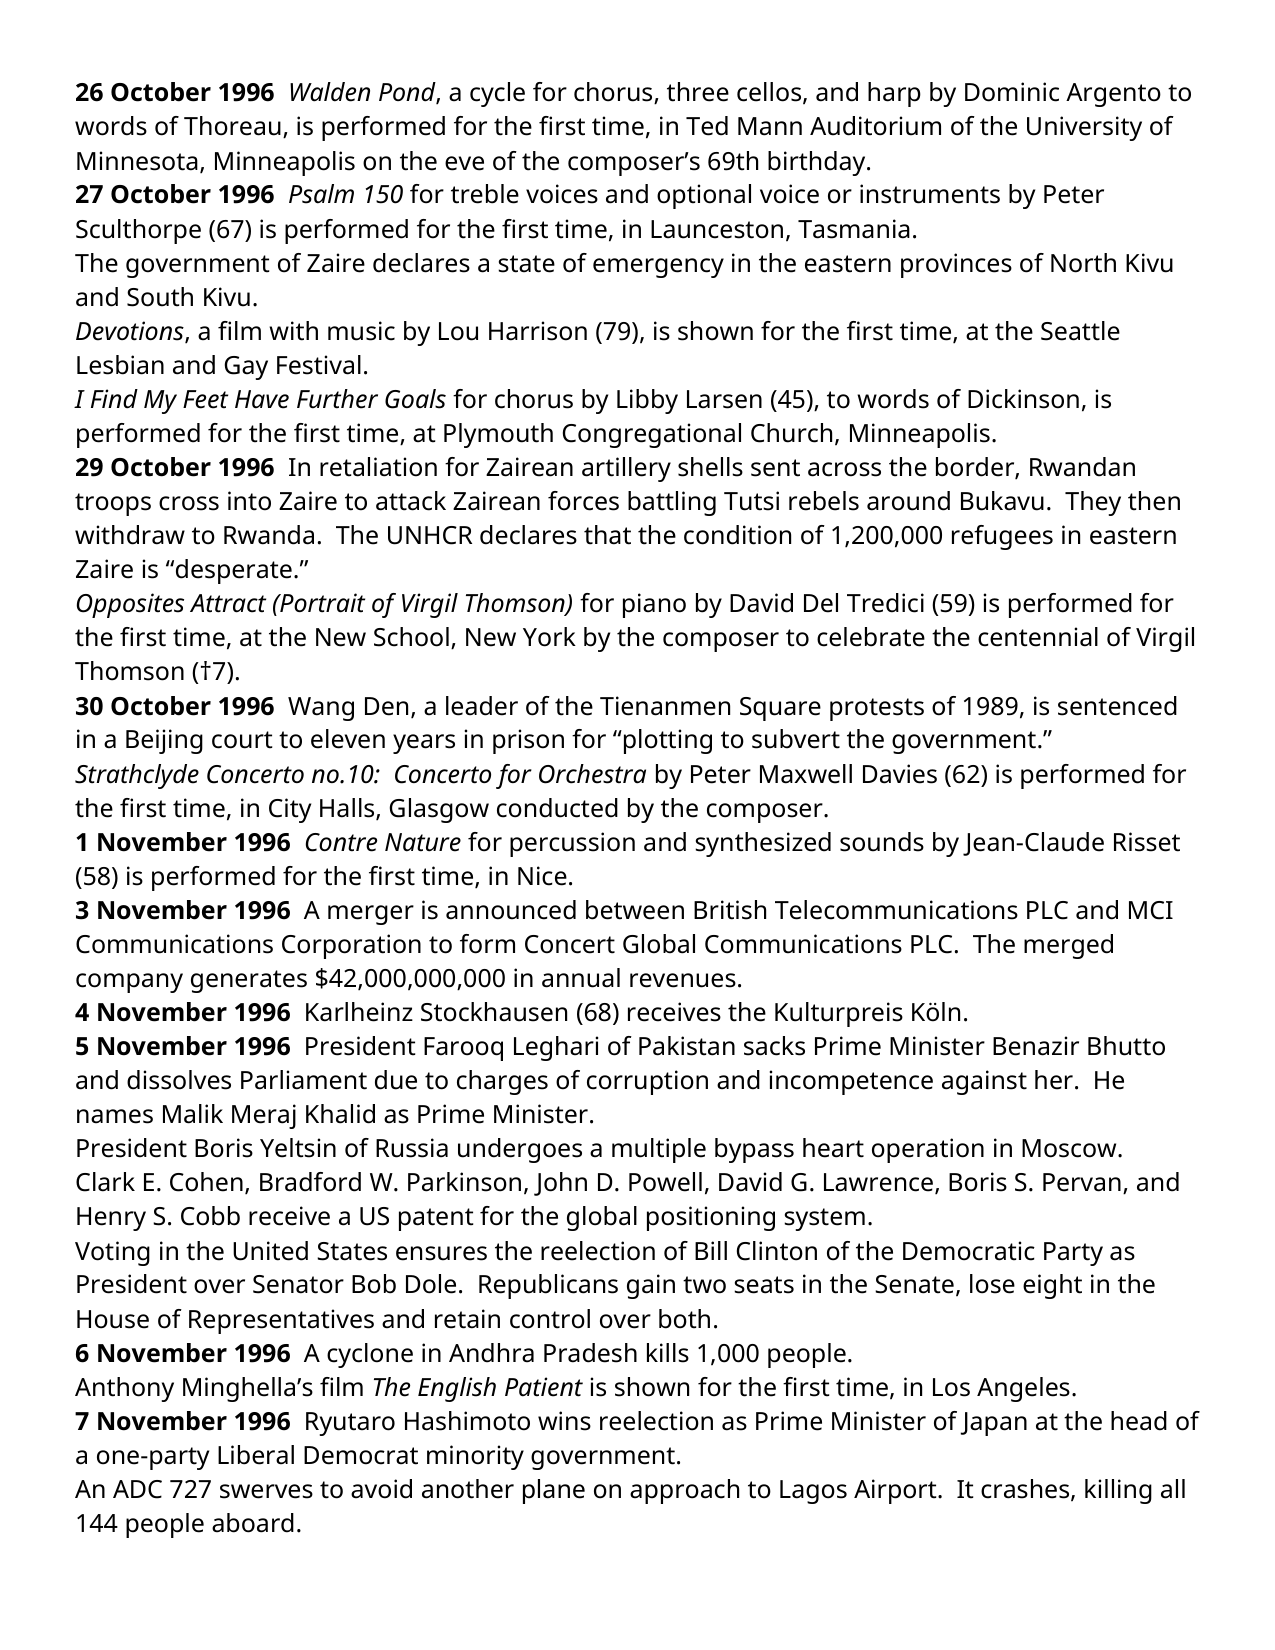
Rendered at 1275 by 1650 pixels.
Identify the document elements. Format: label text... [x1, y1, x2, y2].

text 29 October 1996 In retaliation for Zairean artillery shells sent across the border, Rwandan troops cross into Zaire to attack Zairean forces battling Tutsi rebels around Bukavu. They then withdraw to Rwanda. The UNHCR declares that the condition of 1,200,000 refugees in eastern Zaire is “desperate.” [75, 450, 1200, 586]
text Devotions, a film with music by Lou Harrison (79), is shown for the first time, at the Seattle Lesbian and Gay Festival. [75, 313, 1200, 382]
text President Boris Yeltsin of Russia undergoes a multiple bypass heart operation in Moscow. [75, 1131, 1200, 1165]
text 7 November 1996 Ryutaro Hashimoto wins reelection as Prime Minister of Japan at the head of a one-party Liberal Democrat minority government. [75, 1403, 1200, 1472]
text Strathclyde Concerto no.10: Concerto for Orchestra by Peter Maxwell Davies (62) is performed for the first time, in City Halls, Glasgow conducted by the composer. [75, 756, 1200, 824]
text 30 October 1996 Wang Den, a leader of the Tienanmen Square protests of 1989, is sentenced in a Beijing court to eleven years in prison for “plotting to subvert the government.” [75, 688, 1200, 756]
text 6 November 1996 A cyclone in Andhra Pradesh kills 1,000 people. [75, 1335, 1200, 1369]
text 26 October 1996 Walden Pond, a cycle for chorus, three cellos, and harp by Dominic Argento to words of Thoreau, is performed for the first time, in Ted Mann Auditorium of the University of Minnesota, Minneapolis on the eve of the composer’s 69th birthday. [75, 75, 1200, 177]
text 5 November 1996 President Farooq Leghari of Pakistan sacks Prime Minister Benazir Bhutto and dissolves Parliament due to charges of corruption and incompetence against her. He names Malik Meraj Khalid as Prime Minister. [75, 1029, 1200, 1131]
text I Find My Feet Have Further Goals for chorus by Libby Larsen (45), to words of Dickinson, is performed for the first time, at Plymouth Congregational Church, Minneapolis. [75, 382, 1200, 450]
text 4 November 1996 Karlheinz Stockhausen (68) receives the Kulturpreis Köln. [75, 995, 1200, 1029]
text Clark E. Cohen, Bradford W. Parkinson, John D. Powell, David G. Lawrence, Boris S. Pervan, and Henry S. Cobb receive a US patent for the global positioning system. [75, 1165, 1200, 1233]
text Opposites Attract (Portrait of Virgil Thomson) for piano by David Del Tredici (59) is performed for the first time, at the New School, New York by the composer to celebrate the centennial of Virgil Thomson (†7). [75, 586, 1200, 688]
text 27 October 1996 Psalm 150 for treble voices and optional voice or instruments by Peter Sculthorpe (67) is performed for the first time, in Launceston, Tasmania. [75, 177, 1200, 245]
text The government of Zaire declares a state of emergency in the eastern provinces of North Kivu and South Kivu. [75, 245, 1200, 313]
text Voting in the United States ensures the reelection of Bill Clinton of the Democratic Party as President over Senator Bob Dole. Republicans gain two seats in the Senate, lose eight in the House of Representatives and retain control over both. [75, 1233, 1200, 1335]
text Anthony Minghella’s film The English Patient is shown for the first time, in Los Angeles. [75, 1369, 1200, 1403]
text An ADC 727 swerves to avoid another plane on approach to Lagos Airport. It crashes, killing all 144 people aboard. [75, 1472, 1200, 1540]
text 3 November 1996 A merger is announced between British Telecommunications PLC and MCI Communications Corporation to form Concert Global Communications PLC. The merged company generates $42,000,000,000 in annual revenues. [75, 892, 1200, 995]
text 1 November 1996 Contre Nature for percussion and synthesized sounds by Jean-Claude Risset (58) is performed for the first time, in Nice. [75, 824, 1200, 892]
